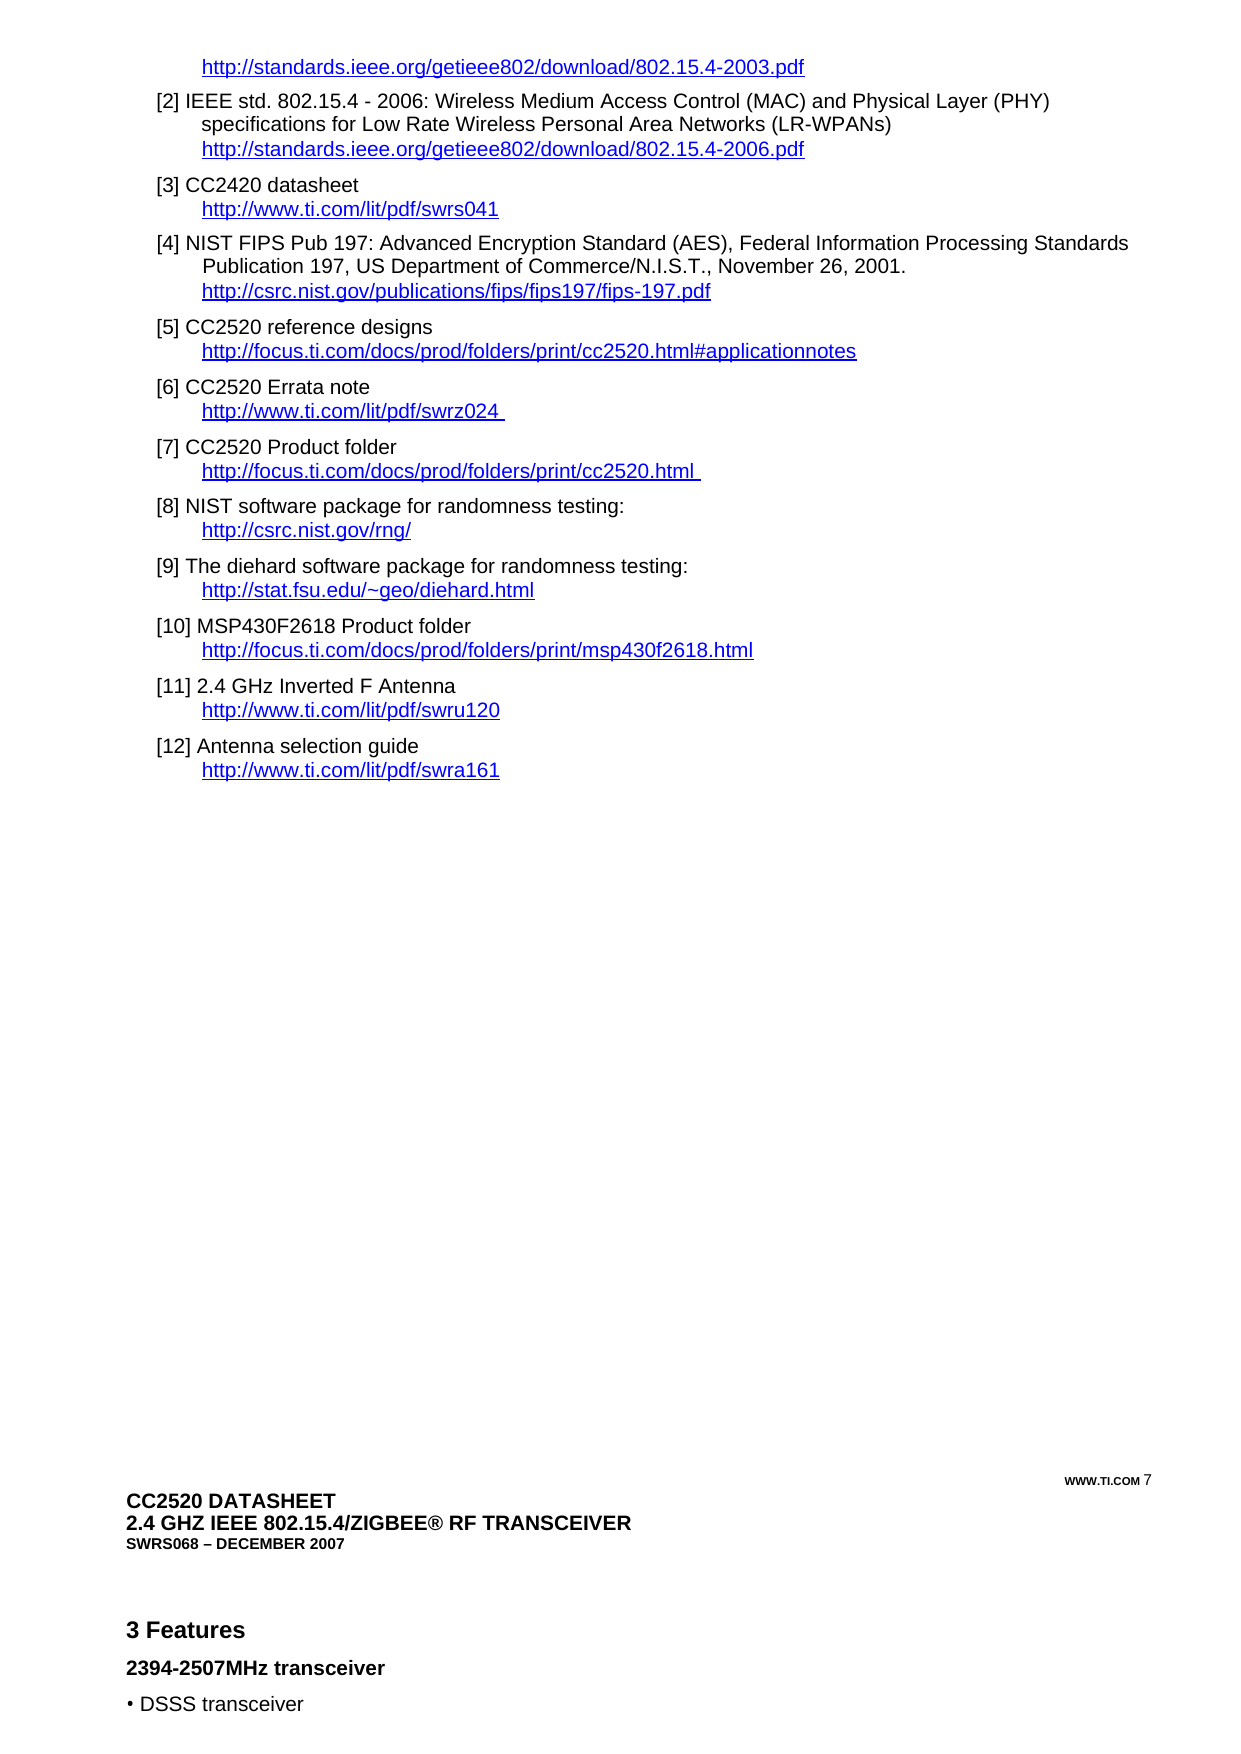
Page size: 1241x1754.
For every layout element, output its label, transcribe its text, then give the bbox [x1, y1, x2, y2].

text CC2520 DATASHEET [126, 1488, 1170, 1512]
text http://standards.ieee.org/getieee802/download/802.15.4-2006.pdf [202, 137, 1170, 161]
text 2394-2507MHz transceiver [126, 1655, 1170, 1679]
text http://focus.ti.com/docs/prod/folders/print/cc2520.html [202, 458, 1170, 482]
text http://csrc.nist.gov/rng/ [202, 518, 1170, 542]
text [3] CC2420 datasheet [156, 173, 1170, 197]
text [6] CC2520 Errata note [156, 374, 1170, 398]
text [5] CC2520 reference designs [156, 314, 1170, 338]
text http://focus.ti.com/docs/prod/folders/print/cc2520.html#applicationnotes [202, 338, 1170, 362]
text 2.4 GHZ IEEE 802.15.4/ZIGBEE® RF TRANSCEIVER SWRS068 – DECEMBER 2007 [126, 1512, 638, 1553]
text http://stat.fsu.edu/~geo/diehard.html [202, 578, 1170, 602]
text [10] MSP430F2618 Product folder [156, 614, 1170, 638]
text http://csrc.nist.gov/publications/fips/fips197/fips-197.pdf [202, 278, 1170, 302]
text 3 Features [126, 1616, 1170, 1643]
text http://focus.ti.com/docs/prod/folders/print/msp430f2618.html [202, 638, 1170, 662]
text [2] IEEE std. 802.15.4 - 2006: Wireless Medium Access Control (MAC) and Physical Layer (PHY) specifications for Low Rate Wireless Personal Area Networks (LR-WPANs) [156, 91, 1073, 136]
text http://www.ti.com/lit/pdf/swru120 [202, 698, 1170, 722]
text http://www.ti.com/lit/pdf/swrz024 [202, 398, 1170, 422]
text http://standards.ieee.org/getieee802/download/802.15.4-2003.pdf [202, 55, 1170, 79]
text [11] 2.4 GHz Inverted F Antenna [156, 674, 1170, 698]
text WWW.TI.COM 7 [0, 1471, 1152, 1488]
text [7] CC2520 Product folder [156, 434, 1170, 458]
text http://www.ti.com/lit/pdf/swrs041 [202, 197, 1170, 221]
text [9] The diehard software package for randomness testing: [156, 554, 1170, 578]
text [12] Antenna selection guide [156, 734, 1170, 758]
text [8] NIST software package for randomness testing: [156, 494, 1170, 518]
text [4] NIST FIPS Pub 197: Advanced Encryption Standard (AES), Federal Information Processing Standards Publication 197, US Department of Commerce/N.I.S.T., November 26, 2001. [156, 232, 1152, 278]
text http://www.ti.com/lit/pdf/swra161 [202, 758, 1170, 782]
text • DSSS transceiver [126, 1680, 1170, 1723]
